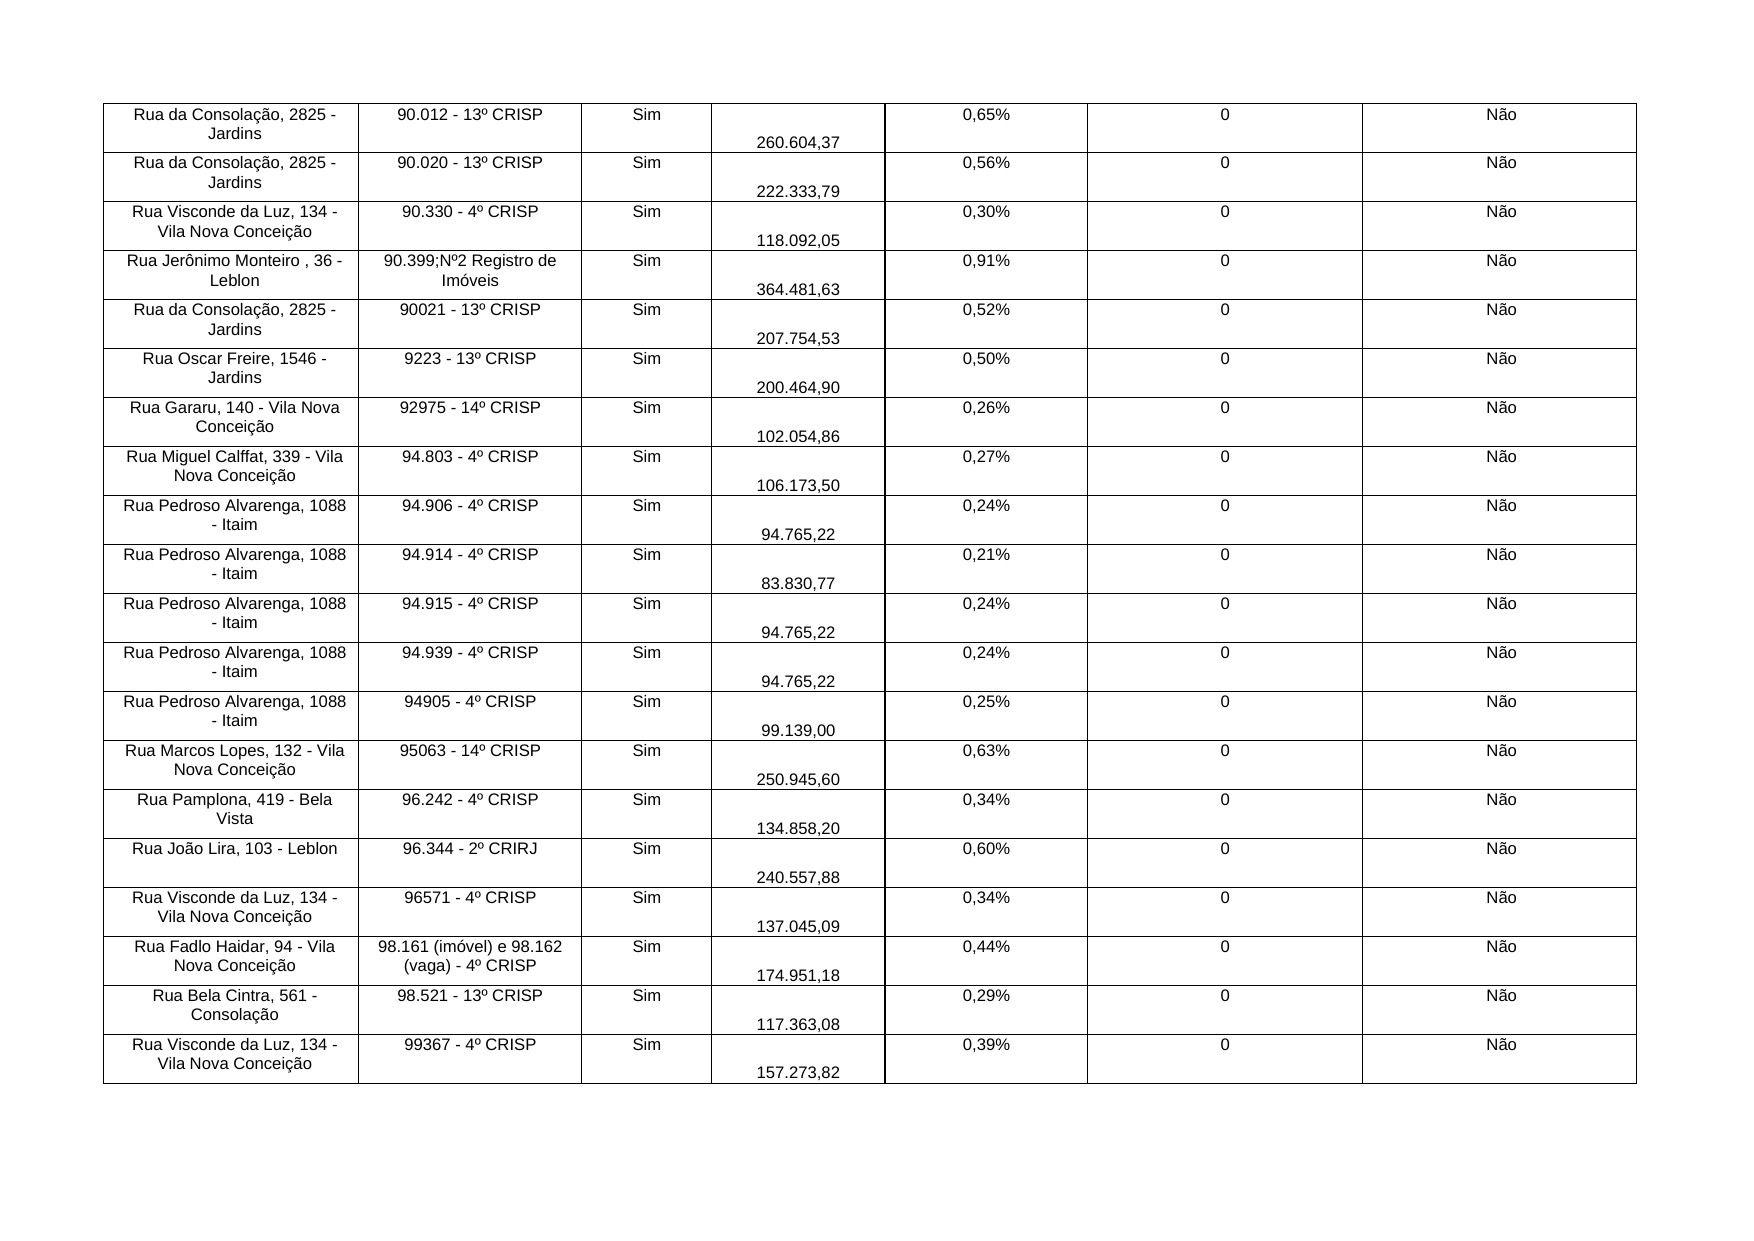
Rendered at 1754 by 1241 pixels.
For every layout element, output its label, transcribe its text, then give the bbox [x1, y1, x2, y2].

table_cell 94.765,22 [712, 496, 884, 544]
table_cell Não [1363, 594, 1636, 642]
table_cell Rua Marcos Lopes, 132 - Vila Nova Conceição [104, 741, 358, 789]
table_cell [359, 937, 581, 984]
table_cell 0,24% [886, 496, 1087, 544]
table_cell Não [1363, 300, 1636, 348]
table_cell Não [1363, 104, 1636, 152]
table_cell 90.020 - 13º CRISP [359, 153, 581, 201]
table_cell 0 [1088, 545, 1362, 593]
table_cell 0,25% [886, 692, 1087, 740]
table_cell Sim [582, 300, 711, 348]
table_cell Não [1363, 692, 1636, 740]
table_cell 118.092,05 [712, 202, 884, 250]
table_cell Não [1363, 447, 1636, 495]
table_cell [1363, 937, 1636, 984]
table_cell 96.242 - 4º CRISP [359, 790, 581, 838]
table_cell Rua Pedroso Alvarenga, 1088 - Itaim [104, 545, 358, 593]
table_cell 94905 - 4º CRISP [359, 692, 581, 740]
table_cell 0,50% [886, 349, 1087, 397]
table_cell 94.915 - 4º CRISP [359, 594, 581, 642]
table_cell 0 [1088, 251, 1362, 299]
table_cell Não [1363, 153, 1636, 201]
table_cell 94.803 - 4º CRISP [359, 447, 581, 495]
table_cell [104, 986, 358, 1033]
table_cell 94.914 - 4º CRISP [359, 545, 581, 593]
table_cell 94.939 - 4º CRISP [359, 643, 581, 691]
table_cell Não [1363, 545, 1636, 593]
table_cell 83.830,77 [712, 545, 884, 593]
table_cell Rua Miguel Calffat, 339 - Vila Nova Conceição [104, 447, 358, 495]
table_cell 9223 - 13º CRISP [359, 349, 581, 397]
table_cell Sim [582, 594, 711, 642]
table_cell Sim [582, 447, 711, 495]
table_cell 106.173,50 [712, 447, 884, 495]
table_cell 0 [1088, 153, 1362, 201]
table_cell 0,30% [886, 202, 1087, 250]
table_cell Rua João Lira, 103 - Leblon [104, 839, 358, 887]
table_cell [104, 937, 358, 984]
table_cell Rua da Consolação, 2825 - Jardins [104, 153, 358, 201]
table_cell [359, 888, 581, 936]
table_cell 102.054,86 [712, 398, 884, 446]
table_cell Rua Gararu, 140 - Vila Nova Conceição [104, 398, 358, 446]
table_cell Não [1363, 790, 1636, 838]
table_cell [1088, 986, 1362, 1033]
table_cell 0 [1088, 398, 1362, 446]
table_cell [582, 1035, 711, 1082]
table_cell Rua Visconde da Luz, 134 - Vila Nova Conceição [104, 888, 358, 936]
table_cell 260.604,37 [712, 104, 884, 152]
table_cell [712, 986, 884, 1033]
table_cell 0 [1088, 496, 1362, 544]
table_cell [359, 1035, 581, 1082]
table_cell Não [1363, 741, 1636, 789]
table_cell 0,52% [886, 300, 1087, 348]
table_cell Rua da Consolação, 2825 - Jardins [104, 104, 358, 152]
table_cell Não [1363, 398, 1636, 446]
table_cell 95063 - 14º CRISP [359, 741, 581, 789]
table_cell Rua Visconde da Luz, 134 - Vila Nova Conceição [104, 202, 358, 250]
table_cell 0,34% [886, 790, 1087, 838]
table_cell Rua Jerônimo Monteiro , 36 - Leblon [104, 251, 358, 299]
table_cell 207.754,53 [712, 300, 884, 348]
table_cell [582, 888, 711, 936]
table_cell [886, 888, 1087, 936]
table_cell Rua Pedroso Alvarenga, 1088 - Itaim [104, 643, 358, 691]
table_cell 364.481,63 [712, 251, 884, 299]
table_cell Não [1363, 496, 1636, 544]
table_cell 0 [1088, 300, 1362, 348]
table_cell 0,63% [886, 741, 1087, 789]
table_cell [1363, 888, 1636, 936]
table_cell 0,21% [886, 545, 1087, 593]
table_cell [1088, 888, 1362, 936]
table_cell Sim [582, 643, 711, 691]
table_cell 0 [1088, 447, 1362, 495]
table_cell 0,91% [886, 251, 1087, 299]
table_cell 0,27% [886, 447, 1087, 495]
table_cell 0,65% [886, 104, 1087, 152]
table_cell Sim [582, 692, 711, 740]
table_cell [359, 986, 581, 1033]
table_cell 0 [1088, 790, 1362, 838]
table_cell Rua Pedroso Alvarenga, 1088 - Itaim [104, 692, 358, 740]
table_cell 0,24% [886, 643, 1087, 691]
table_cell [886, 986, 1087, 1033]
table_cell 0,26% [886, 398, 1087, 446]
table_cell Não [1363, 251, 1636, 299]
table_cell Rua Pedroso Alvarenga, 1088 - Itaim [104, 594, 358, 642]
table_cell 90021 - 13º CRISP [359, 300, 581, 348]
table_cell 222.333,79 [712, 153, 884, 201]
table_cell Rua Pamplona, 419 - Bela Vista [104, 790, 358, 838]
table_cell Sim [582, 741, 711, 789]
table_cell 134.858,20 [712, 790, 884, 838]
table_cell Rua da Consolação, 2825 - Jardins [104, 300, 358, 348]
table_cell 0 [1088, 741, 1362, 789]
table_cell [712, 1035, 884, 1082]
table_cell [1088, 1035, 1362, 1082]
table_cell 200.464,90 [712, 349, 884, 397]
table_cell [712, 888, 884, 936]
table_cell Sim [582, 251, 711, 299]
table_cell Não [1363, 202, 1636, 250]
table_cell 250.945,60 [712, 741, 884, 789]
table_cell Sim [582, 839, 711, 887]
table_cell Sim [582, 202, 711, 250]
table_cell Sim [582, 349, 711, 397]
table_cell 0,60% [886, 839, 1087, 887]
table_cell 0 [1088, 202, 1362, 250]
table_cell 90.012 - 13º CRISP [359, 104, 581, 152]
table_cell 240.557,88 [712, 839, 884, 887]
table_cell 0 [1088, 104, 1362, 152]
table_cell Rua Pedroso Alvarenga, 1088 - Itaim [104, 496, 358, 544]
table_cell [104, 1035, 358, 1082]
table_cell 92975 - 14º CRISP [359, 398, 581, 446]
table_cell 94.765,22 [712, 594, 884, 642]
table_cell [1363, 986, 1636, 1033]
table_cell 0 [1088, 349, 1362, 397]
table_cell Não [1363, 643, 1636, 691]
table_cell Não [1363, 839, 1636, 887]
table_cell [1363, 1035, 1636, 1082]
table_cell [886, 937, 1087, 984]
table_cell Não [1363, 349, 1636, 397]
table_cell 94.765,22 [712, 643, 884, 691]
table_cell 0,24% [886, 594, 1087, 642]
table_cell 0 [1088, 643, 1362, 691]
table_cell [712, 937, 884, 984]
table_cell Sim [582, 790, 711, 838]
table_cell 99.139,00 [712, 692, 884, 740]
table_cell 90.330 - 4º CRISP [359, 202, 581, 250]
table_cell Sim [582, 104, 711, 152]
table_cell Sim [582, 545, 711, 593]
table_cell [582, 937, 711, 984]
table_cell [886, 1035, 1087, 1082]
table_cell 94.906 - 4º CRISP [359, 496, 581, 544]
table_cell 0 [1088, 594, 1362, 642]
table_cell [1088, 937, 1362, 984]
table_cell Rua Oscar Freire, 1546 - Jardins [104, 349, 358, 397]
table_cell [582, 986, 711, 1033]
table_cell 0,56% [886, 153, 1087, 201]
table_cell Sim [582, 153, 711, 201]
table_cell Sim [582, 496, 711, 544]
table_cell 0 [1088, 692, 1362, 740]
table_cell 0 [1088, 839, 1362, 887]
table_cell 90.399;Nº2 Registro de Imóveis [359, 251, 581, 299]
table_cell 96.344 - 2º CRIRJ [359, 839, 581, 887]
table_cell Sim [582, 398, 711, 446]
